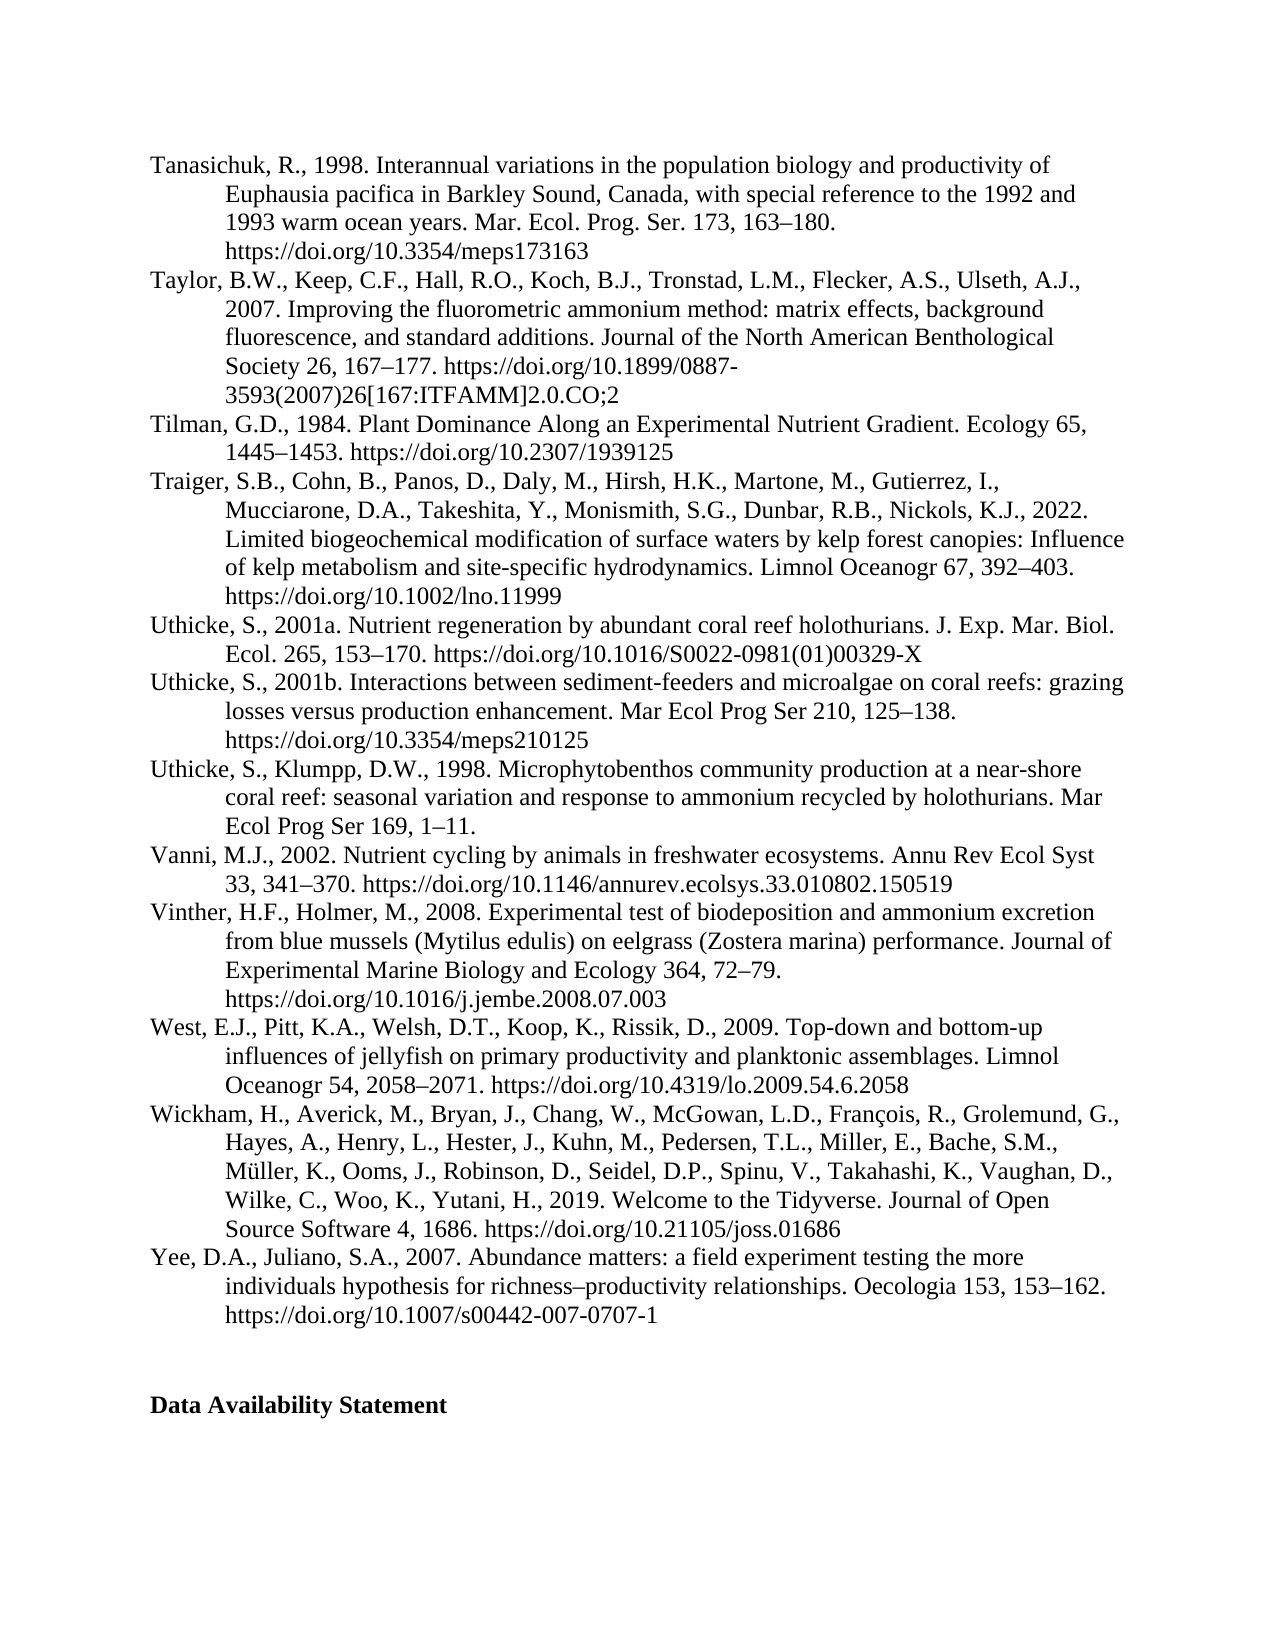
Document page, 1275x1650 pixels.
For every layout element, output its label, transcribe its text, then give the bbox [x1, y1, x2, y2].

text Vinther, H.F., Holmer, M., 2008. Experimental test of biodeposition and ammonium excretion from blue mussels (Mytilus edulis) on eelgrass (Zostera marina) performance. Journal of Experimental Marine Biology and Ecology 364, 72–79. https://doi.org/10.1016/j.jembe.2008.07.003 [150, 897, 1125, 1012]
text Uthicke, S., 2001a. Nutrient regeneration by abundant coral reef holothurians. J. Exp. Mar. Biol. Ecol. 265, 153–170. https://doi.org/10.1016/S0022-0981(01)00329-X [150, 610, 1125, 667]
text Data Availability Statement [150, 1390, 1125, 1418]
text Tanasichuk, R., 1998. Interannual variations in the population biology and productivity of Euphausia pacifica in Barkley Sound, Canada, with special reference to the 1992 and 1993 warm ocean years. Mar. Ecol. Prog. Ser. 173, 163–180. https://doi.org/10.3354/meps173163 [150, 150, 1125, 265]
text Traiger, S.B., Cohn, B., Panos, D., Daly, M., Hirsh, H.K., Martone, M., Gutierrez, I., Mucciarone, D.A., Takeshita, Y., Monismith, S.G., Dunbar, R.B., Nickols, K.J., 2022. Limited biogeochemical modification of surface waters by kelp forest canopies: Influence of kelp metabolism and site-specific hydrodynamics. Limnol Oceanogr 67, 392–403. https://doi.org/10.1002/lno.11999 [150, 466, 1125, 610]
text Uthicke, S., Klumpp, D.W., 1998. Microphytobenthos community production at a near-shore coral reef: seasonal variation and response to ammonium recycled by holothurians. Mar Ecol Prog Ser 169, 1–11. [150, 754, 1125, 840]
text Wickham, H., Averick, M., Bryan, J., Chang, W., McGowan, L.D., François, R., Grolemund, G., Hayes, A., Henry, L., Hester, J., Kuhn, M., Pedersen, T.L., Miller, E., Bache, S.M., Müller, K., Ooms, J., Robinson, D., Seidel, D.P., Spinu, V., Takahashi, K., Vaughan, D., Wilke, C., Woo, K., Yutani, H., 2019. Welcome to the Tidyverse. Journal of Open Source Software 4, 1686. https://doi.org/10.21105/joss.01686 [150, 1099, 1125, 1242]
text Vanni, M.J., 2002. Nutrient cycling by animals in freshwater ecosystems. Annu Rev Ecol Syst 33, 341–370. https://doi.org/10.1146/annurev.ecolsys.33.010802.150519 [150, 840, 1125, 897]
text Taylor, B.W., Keep, C.F., Hall, R.O., Koch, B.J., Tronstad, L.M., Flecker, A.S., Ulseth, A.J., 2007. Improving the fluorometric ammonium method: matrix effects, background fluorescence, and standard additions. Journal of the North American Benthological Society 26, 167–177. https://doi.org/10.1899/0887-3593(2007)26[167:ITFAMM]2.0.CO;2 [150, 265, 1125, 409]
text Yee, D.A., Juliano, S.A., 2007. Abundance matters: a field experiment testing the more individuals hypothesis for richness–productivity relationships. Oecologia 153, 153–162. https://doi.org/10.1007/s00442-007-0707-1 [150, 1242, 1125, 1329]
text Tilman, G.D., 1984. Plant Dominance Along an Experimental Nutrient Gradient. Ecology 65, 1445–1453. https://doi.org/10.2307/1939125 [150, 409, 1125, 466]
text West, E.J., Pitt, K.A., Welsh, D.T., Koop, K., Rissik, D., 2009. Top-down and bottom-up influences of jellyfish on primary productivity and planktonic assemblages. Limnol Oceanogr 54, 2058–2071. https://doi.org/10.4319/lo.2009.54.6.2058 [150, 1012, 1125, 1099]
text Uthicke, S., 2001b. Interactions between sediment-feeders and microalgae on coral reefs: grazing losses versus production enhancement. Mar Ecol Prog Ser 210, 125–138. https://doi.org/10.3354/meps210125 [150, 667, 1125, 754]
